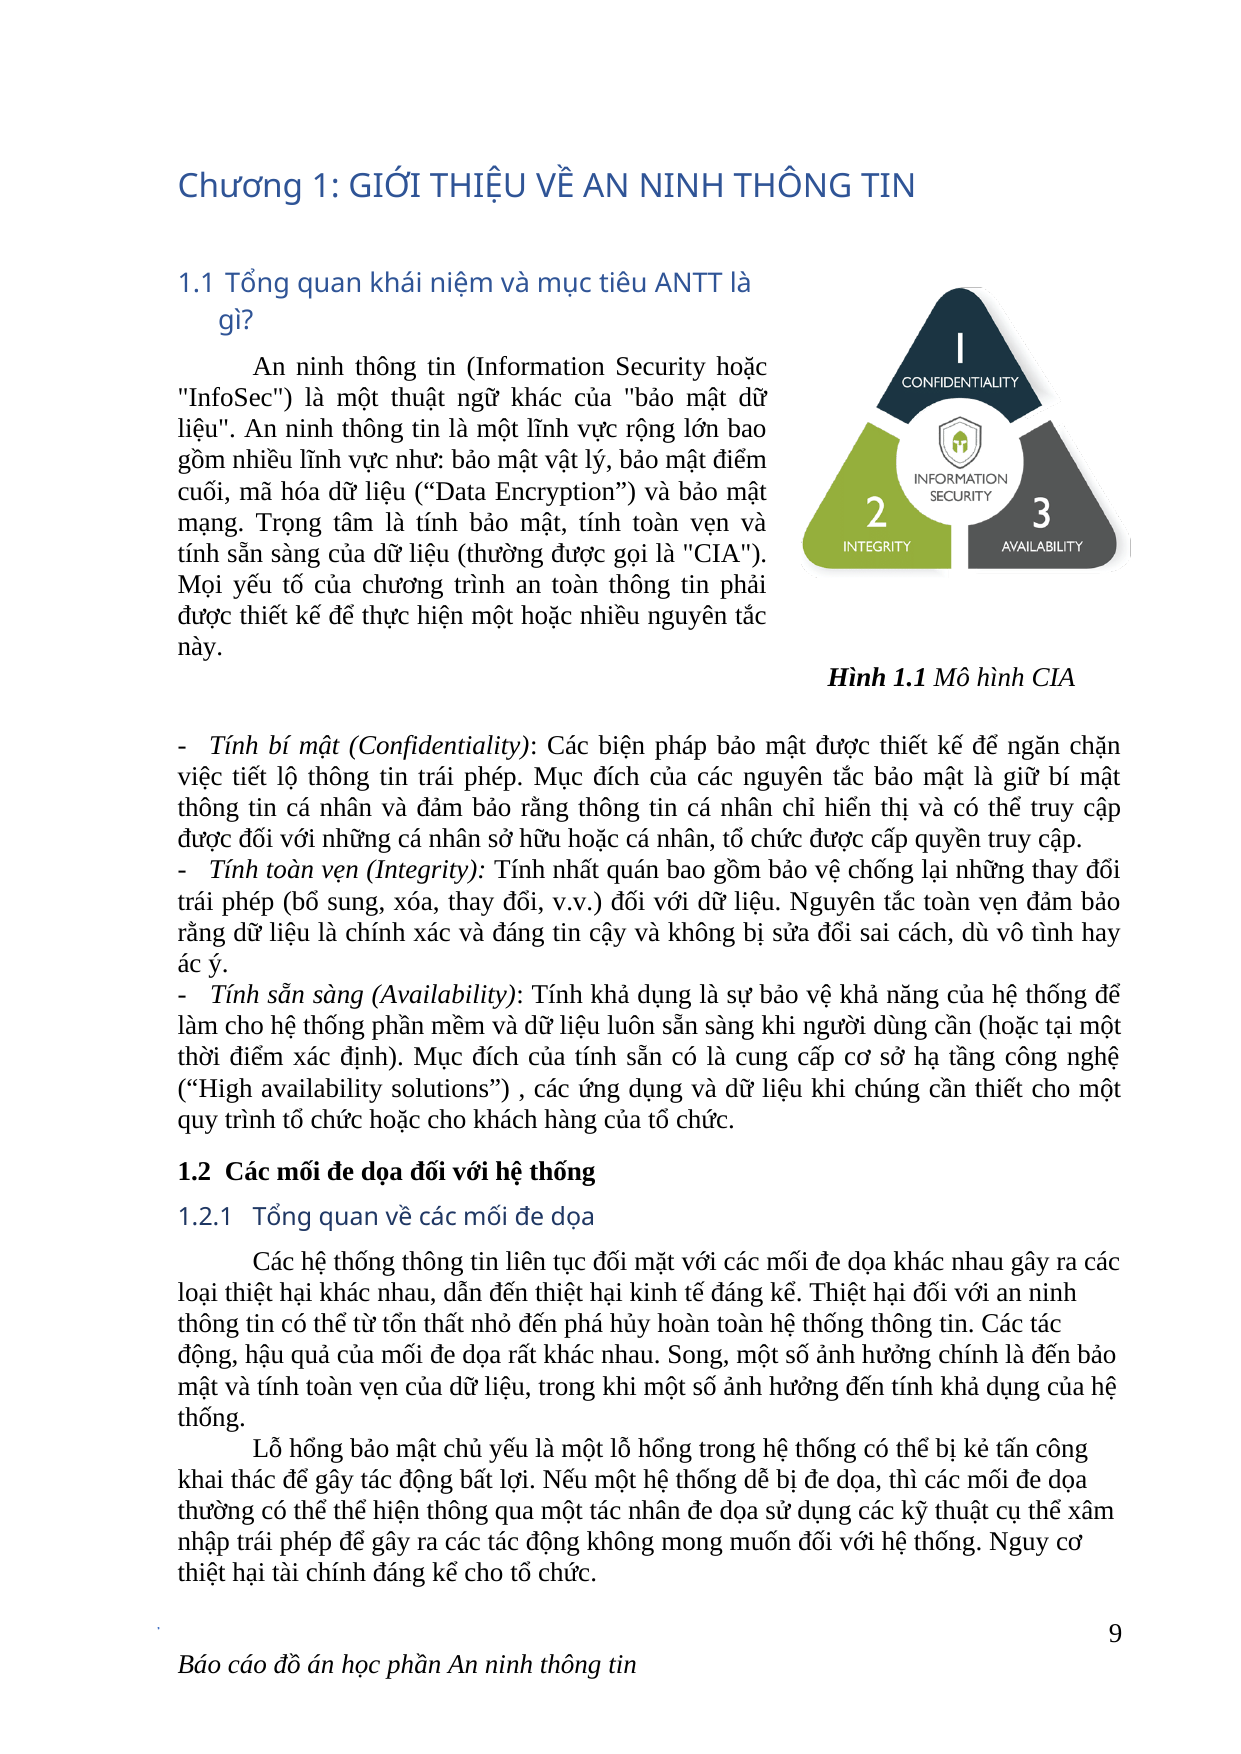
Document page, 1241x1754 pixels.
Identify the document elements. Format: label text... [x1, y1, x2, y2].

picture [786, 274, 1132, 589]
subtitle Tổng quan về các mối đe dọa [177, 1198, 1122, 1232]
text - Tính sẵn sàng (Availability): Tính khả dụng là sự bảo vệ khả năng của hệ thống để làm cho hệ thống phần mềm và dữ liệu luôn sẵn sàng khi người dùng cần (hoặc tại một thời điểm xác định). Mục đích của tính sẵn có là cung cấp cơ sở hạ tầng công nghệ (“High availability solutions”) , các ứng dụng và dữ liệu khi chúng cần thiết cho một quy trình tổ chức hoặc cho khách hàng của tổ chức. [177, 978, 1122, 1134]
subtitle Tổng quan khái niệm và mục tiêu ANTT là gì? [177, 264, 1122, 338]
text Lỗ hổng bảo mật chủ yếu là một lỗ hổng trong hệ thống có thể bị kẻ tấn công khai thác để gây tác động bất lợi. Nếu một hệ thống dễ bị đe dọa, thì các mối đe dọa thường có thể thể hiện thông qua một tác nhân đe dọa sử dụng các kỹ thuật cụ thể xâm nhập trái phép để gây ra các tác động không mong muốn đối với hệ thống. Nguy cơ thiệt hại tài chính đáng kể cho tổ chức. [177, 1432, 1122, 1588]
list Các mối đe dọa đối với hệ thống [177, 1155, 1122, 1186]
text - Tính bí mật (Confidentiality): Các biện pháp bảo mật được thiết kế để ngăn chặn việc tiết lộ thông tin trái phép. Mục đích của các nguyên tắc bảo mật là giữ bí mật thông tin cá nhân và đảm bảo rằng thông tin cá nhân chỉ hiển thị và có thể truy cập được đối với những cá nhân sở hữu hoặc cá nhân, tổ chức được cấp quyền truy cập. [177, 729, 1122, 854]
text Hình 1.1 Mô hình CIA [177, 662, 1077, 693]
subtitle Chương 1: GIỚI THIỆU VỀ AN NINH THÔNG TIN [177, 162, 1122, 208]
text Các hệ thống thông tin liên tục đối mặt với các mối đe dọa khác nhau gây ra các loại thiệt hại khác nhau, dẫn đến thiệt hại kinh tế đáng kể. Thiệt hại đối với an ninh thông tin có thể từ tổn thất nhỏ đến phá hủy hoàn toàn hệ thống thông tin. Các tác động, hậu quả của mối đe dọa rất khác nhau. Song, một số ảnh hưởng chính là đến bảo mật và tính toàn vẹn của dữ liệu, trong khi một số ảnh hưởng đến tính khả dụng của hệ thống. [177, 1245, 1122, 1432]
text An ninh thông tin (Information Security hoặc "InfoSec") là một thuật ngữ khác của "bảo mật dữ liệu". An ninh thông tin là một lĩnh vực rộng lớn bao gồm nhiều lĩnh vực như: bảo mật vật lý, bảo mật điểm cuối, mã hóa dữ liệu (“Data Encryption”) và bảo mật mạng. Trọng tâm là tính bảo mật, tính toàn vẹn và tính sẵn sàng của dữ liệu (thường được gọi là "CIA"). Mọi yếu tố của chương trình an toàn thông tin phải được thiết kế để thực hiện một hoặc nhiều nguyên tắc này. [177, 350, 1122, 662]
text - Tính toàn vẹn (Integrity): Tính nhất quán bao gồm bảo vệ chống lại những thay đổi trái phép (bổ sung, xóa, thay đổi, v.v.) đối với dữ liệu. Nguyên tắc toàn vẹn đảm bảo rằng dữ liệu là chính xác và đáng tin cậy và không bị sửa đổi sai cách, dù vô tình hay ác ý. [177, 854, 1122, 978]
